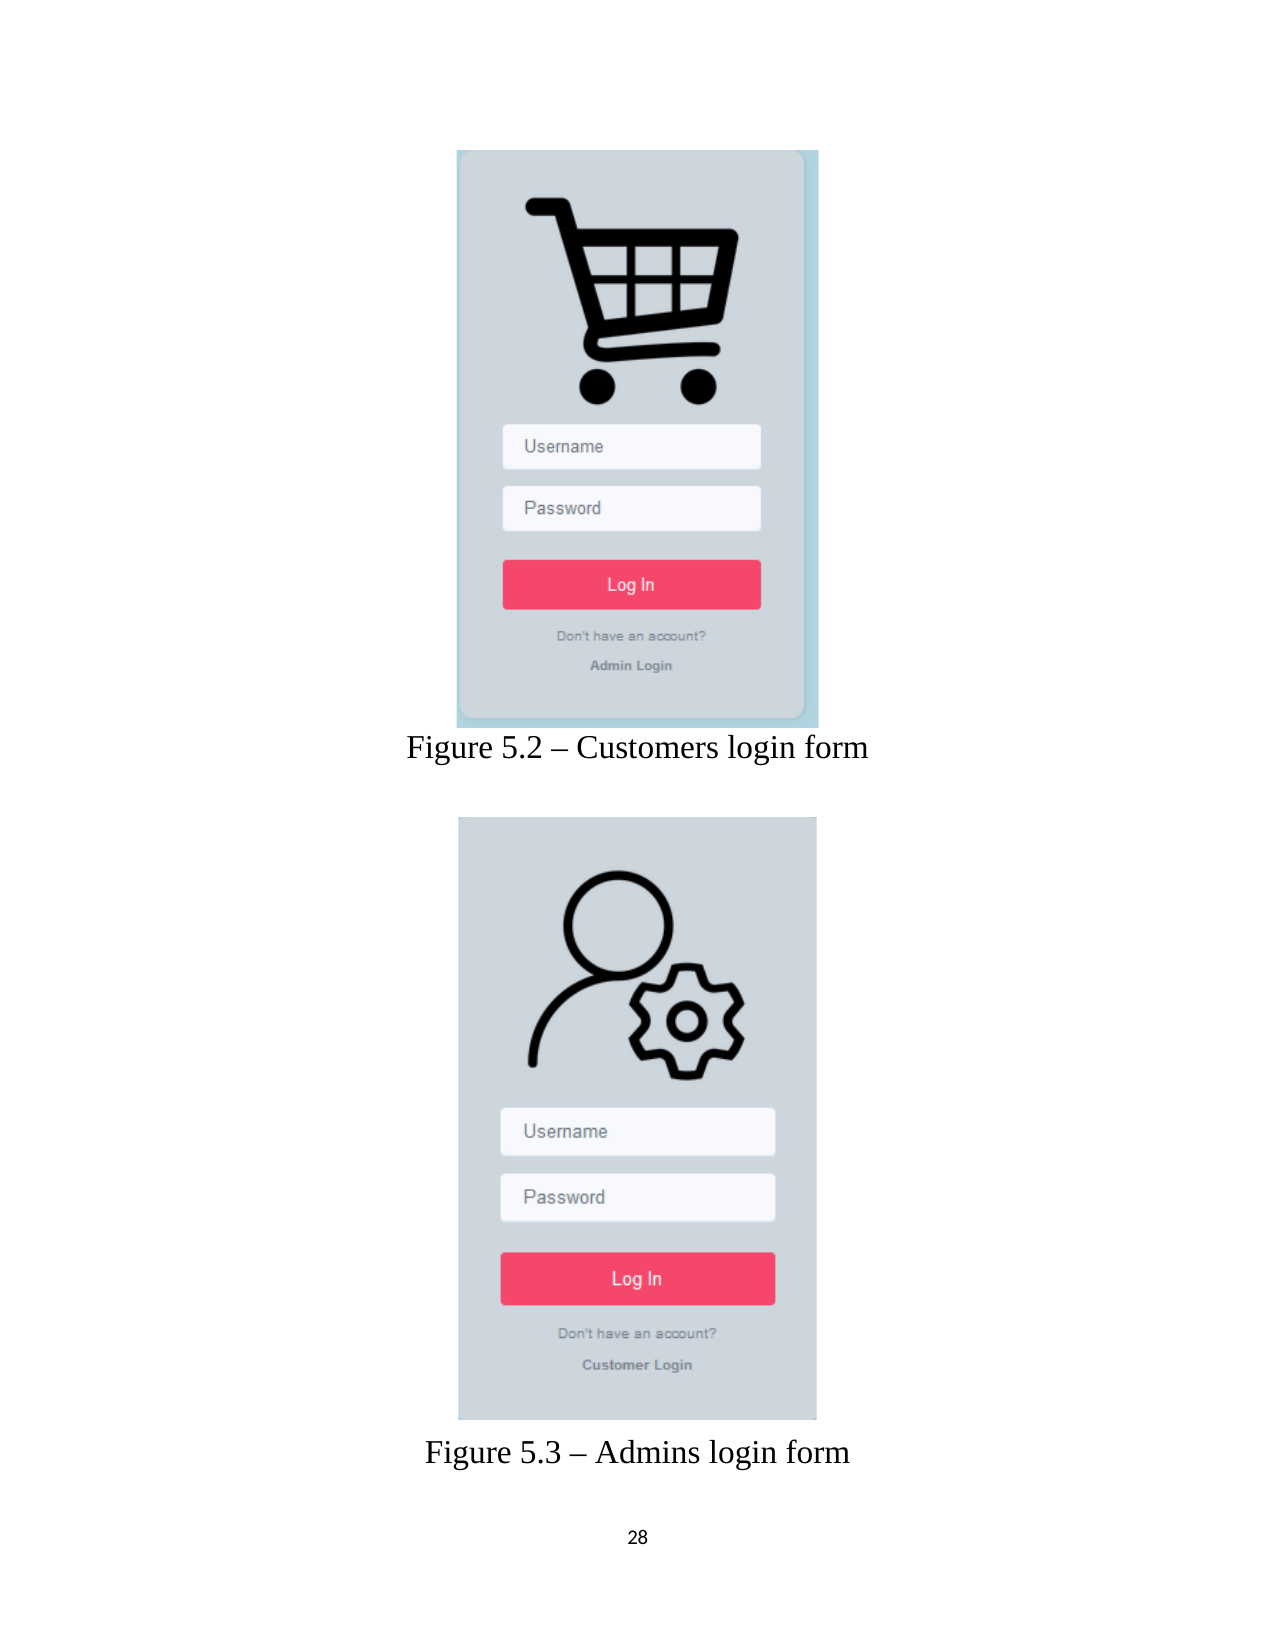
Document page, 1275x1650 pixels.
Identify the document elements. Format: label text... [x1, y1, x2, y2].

picture [458, 817, 817, 1420]
text Figure 5.2 – Customers login form [150, 728, 1125, 766]
picture [456, 150, 819, 728]
text Figure 5.3 – Admins login form [150, 1432, 1125, 1471]
